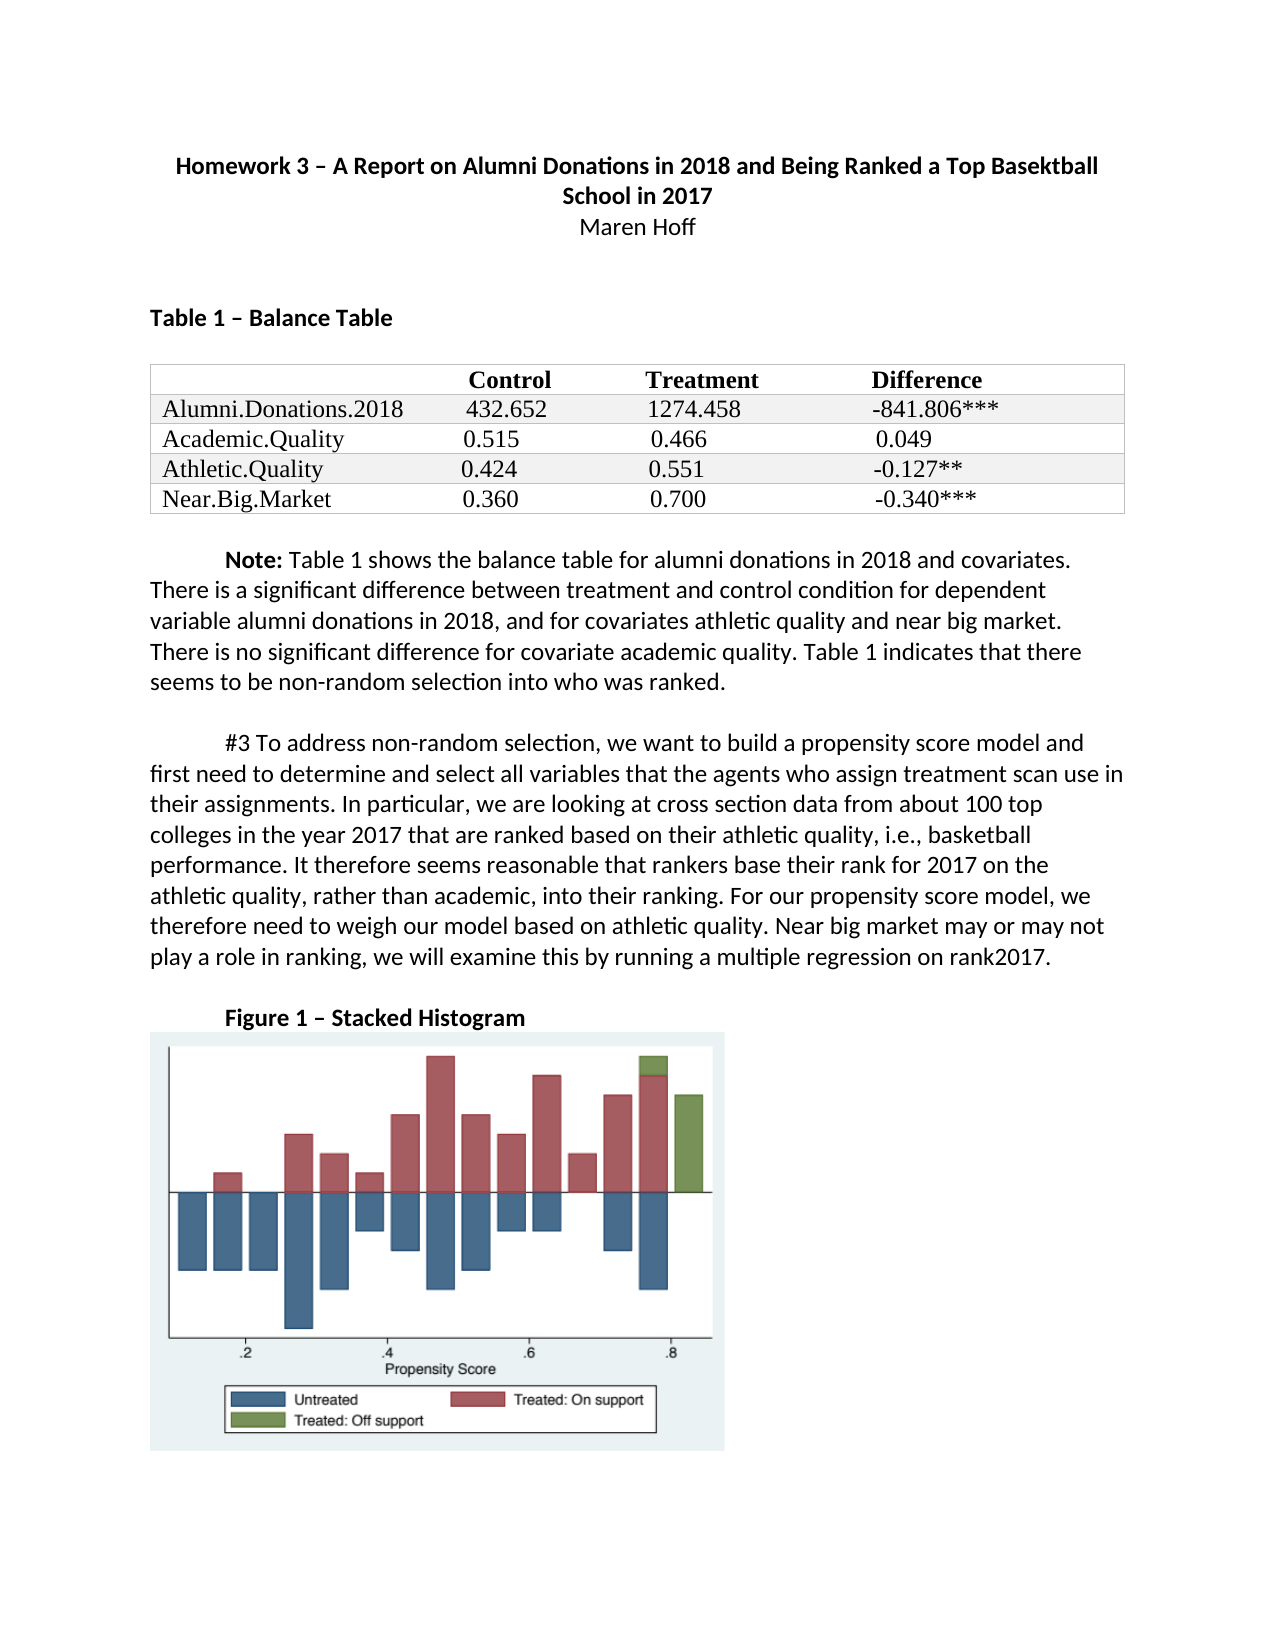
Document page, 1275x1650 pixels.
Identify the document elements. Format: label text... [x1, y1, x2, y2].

table_cell Near.Big.Market 0.360 0.700 -0.340*** [151, 484, 1124, 513]
text Table 1 – Balance Table [150, 303, 1125, 333]
text #3 To address non-random selection, we want to build a propensity score model and first need to determine and select all variables that the agents who assign treatment scan use in their assignments. In particular, we are looking at cross section data from about 100 top colleges in the year 2017 that are ranked based on their athletic quality, i.e., basketball performance. It therefore seems reasonable that rankers base their rank for 2017 on the athletic quality, rather than academic, into their ranking. For our propensity score model, we therefore need to weigh our model based on athletic quality. Near big market may or may not play a role in ranking, we will examine this by running a multiple regression on rank2017. [150, 727, 1125, 971]
text Figure 1 – Stacked Histogram [150, 1002, 1125, 1032]
table_cell Academic.Quality 0.515 0.466 0.049 [151, 424, 1124, 453]
table_cell Alumni.Donations.2018 432.652 1274.458 -841.806*** [151, 395, 1124, 423]
text Homework 3 – A Report on Alumni Donations in 2018 and Being Ranked a Top Basektball School in 2017 [150, 150, 1125, 211]
text Note: Table 1 shows the balance table for alumni donations in 2018 and covariates. There is a significant difference between treatment and control condition for dependent variable alumni donations in 2018, and for covariates athletic quality and near big market. There is no significant difference for covariate academic quality. Table 1 indicates that there seems to be non-random selection into who was ranked. [150, 544, 1125, 697]
table_cell Athletic.Quality 0.424 0.551 -0.127** [151, 454, 1124, 483]
text Maren Hoff [150, 211, 1125, 242]
table_header Control Treatment Difference [151, 365, 1124, 393]
